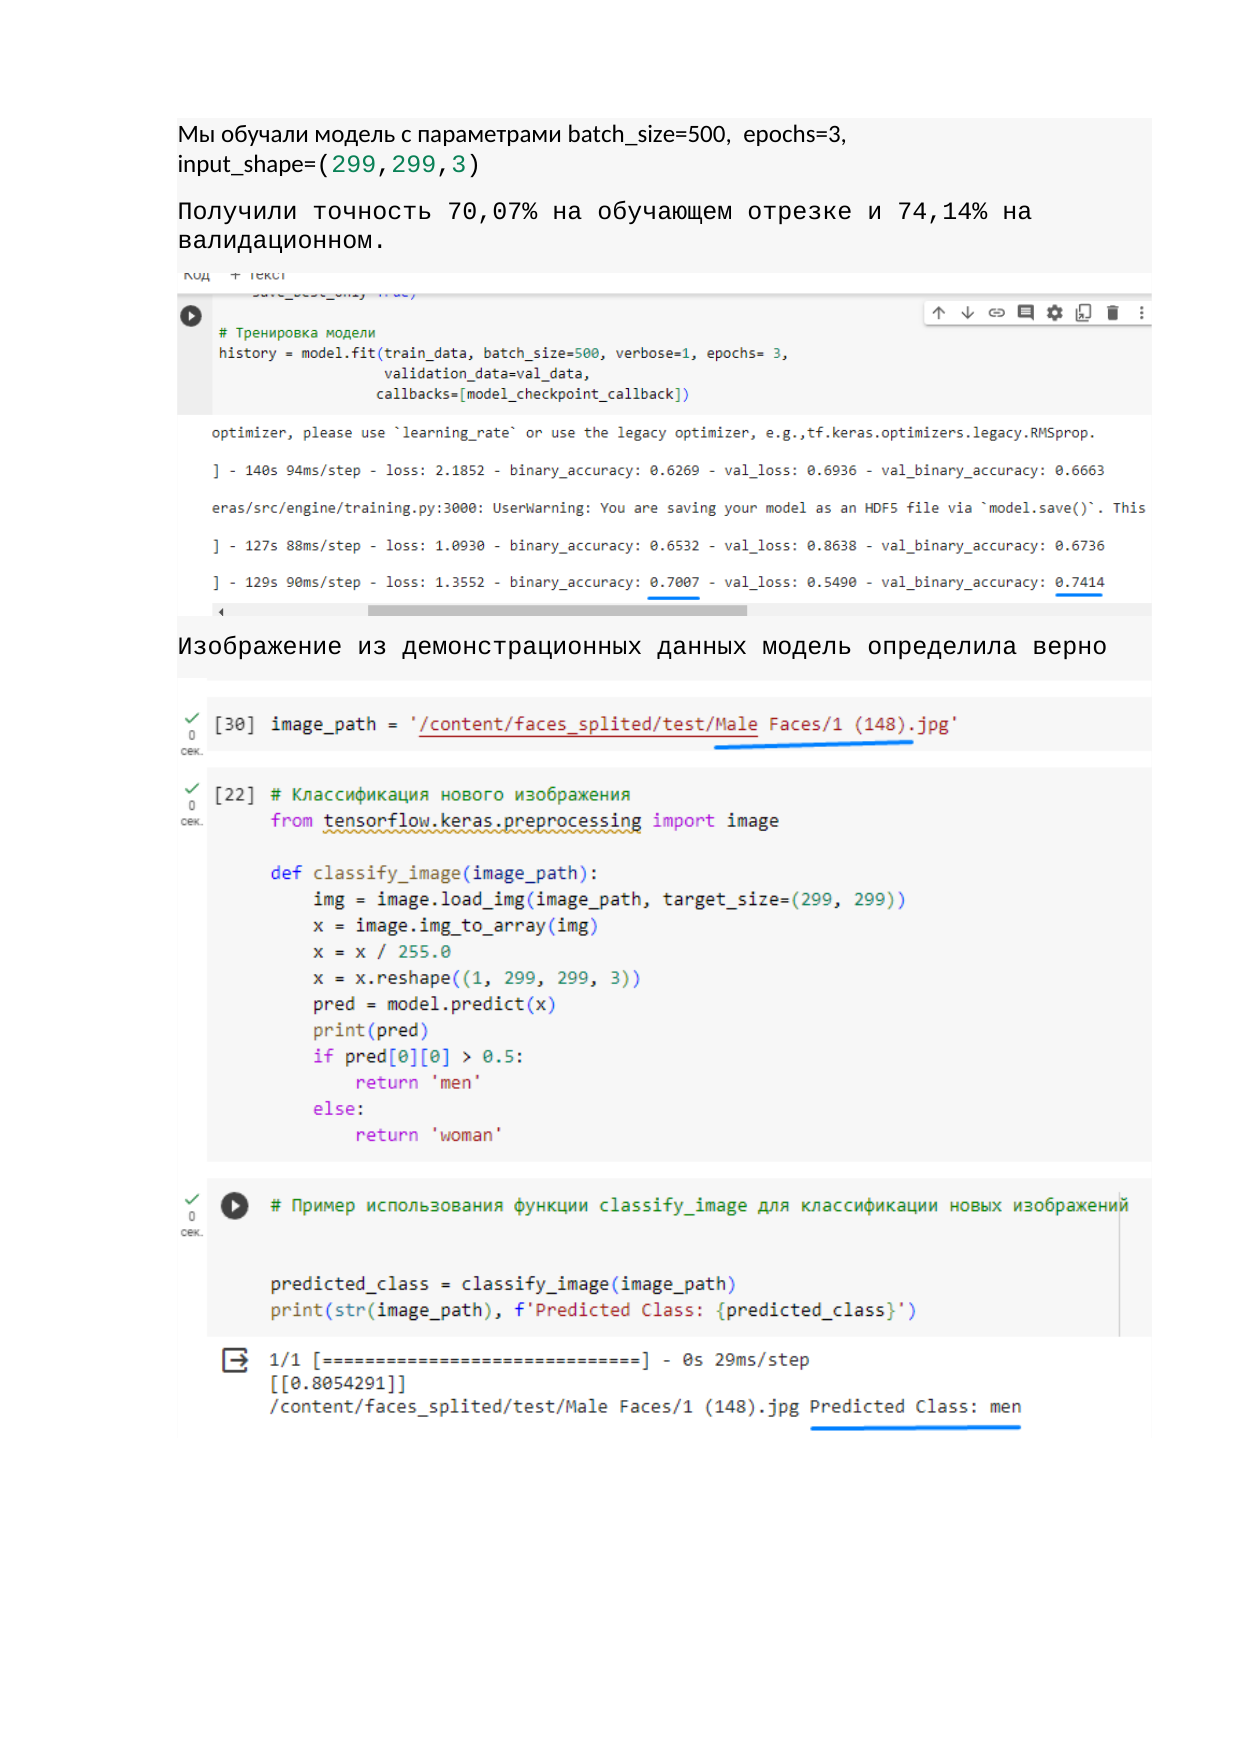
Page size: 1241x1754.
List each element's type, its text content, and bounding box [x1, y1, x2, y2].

text Изображение из демонстрационных данных модель определила верно [177, 632, 1152, 662]
picture [177, 273, 1152, 616]
text Получили точность 70,07% на обучающем отрезке и 74,14% на валидационном. [177, 197, 1152, 256]
picture [177, 678, 1152, 1439]
text Мы обучали модель с параметрами batch_size=500, epochs=3, input_shape=(299,299,3) [177, 118, 1152, 180]
